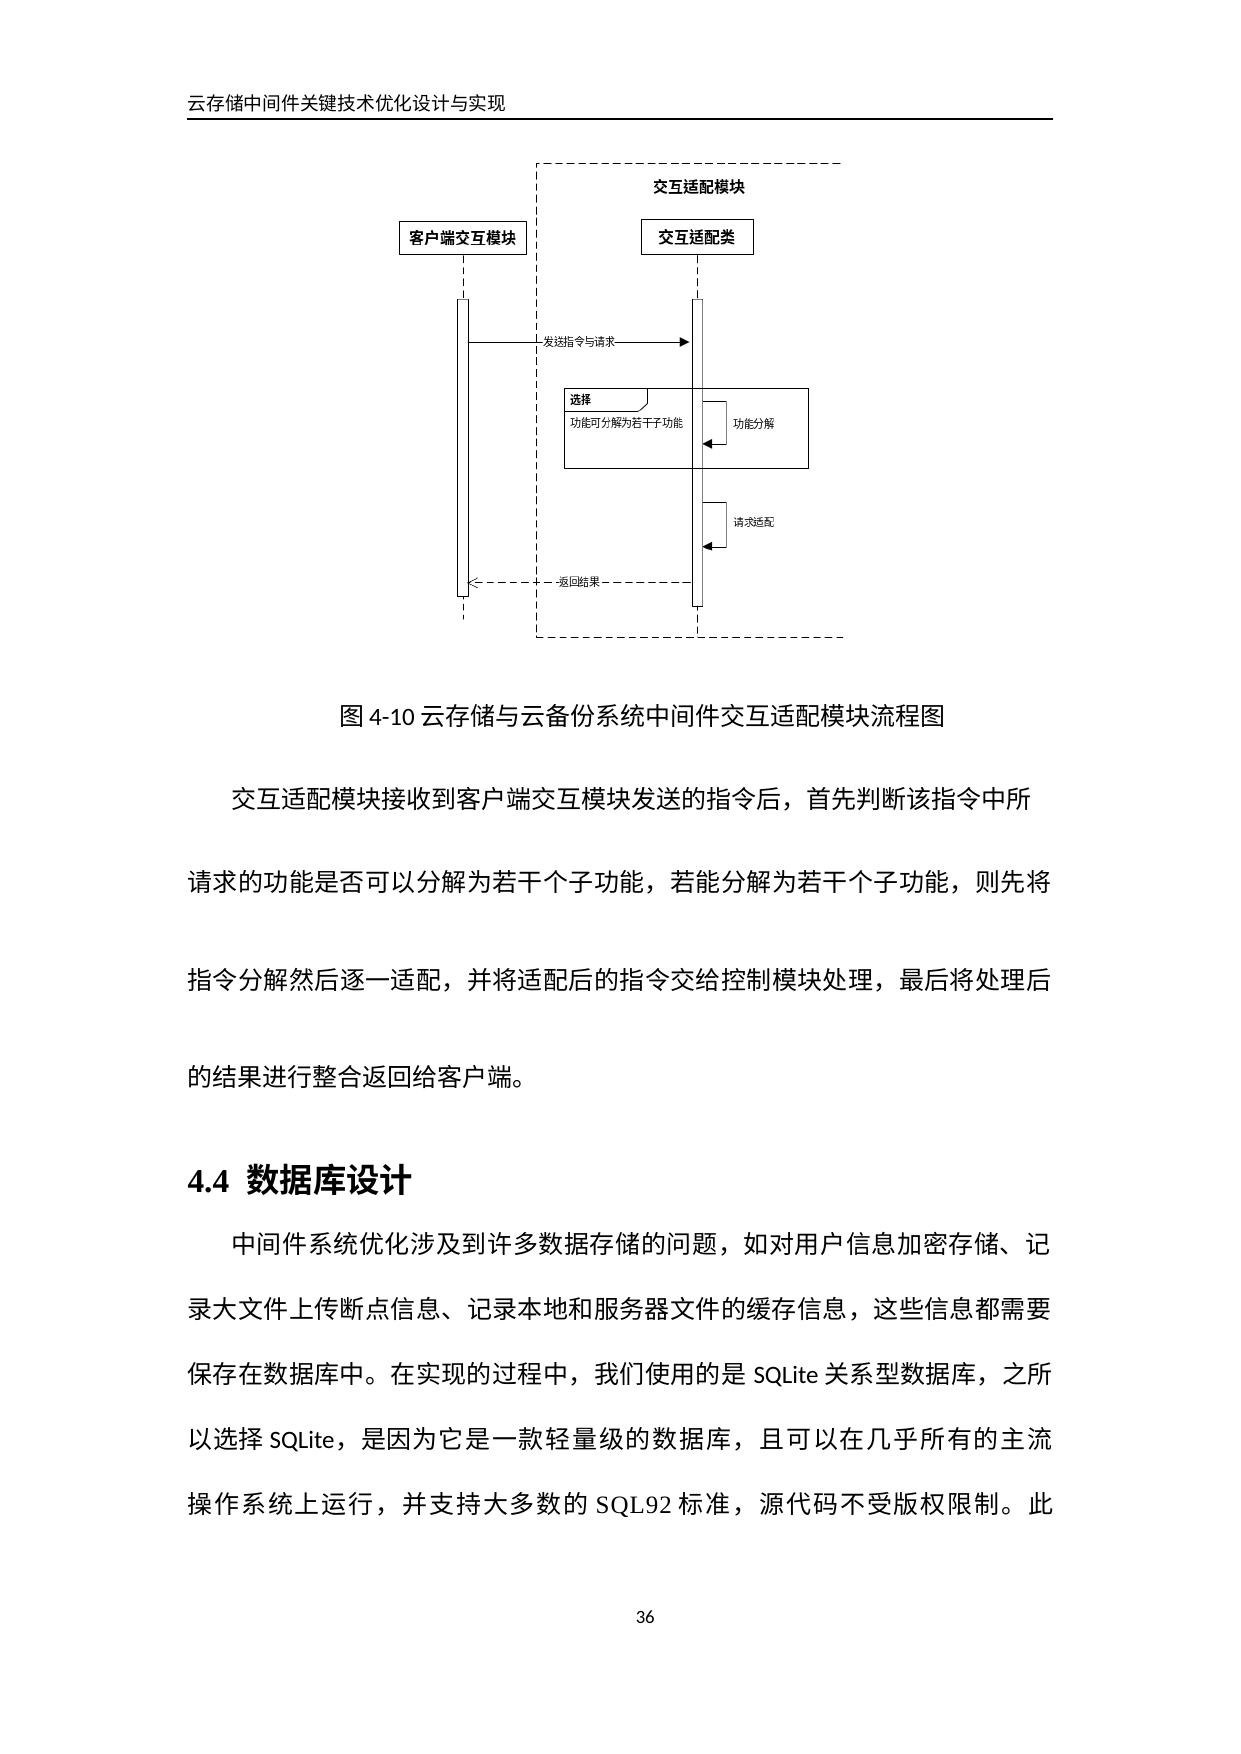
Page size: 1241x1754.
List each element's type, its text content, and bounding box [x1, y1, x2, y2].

text 交互适配模块接收到客户端交互模块发送的指令后，首先判断该指令中所 [187, 765, 1053, 830]
subtitle 数据库设计 [187, 1145, 1053, 1210]
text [187, 1210, 1053, 1535]
text 图4-10 云存储与云备份系统中间件交互适配模块流程图 [231, 682, 1053, 747]
text 请求的功能是否可以分解为若干个子功能，若能分解为若干个子功能，则先将指令分解然后逐一适配，并将适配后的指令交给控制模块处理，最后将处理后的结果进行整合返回给客户端。 [187, 848, 1053, 1108]
